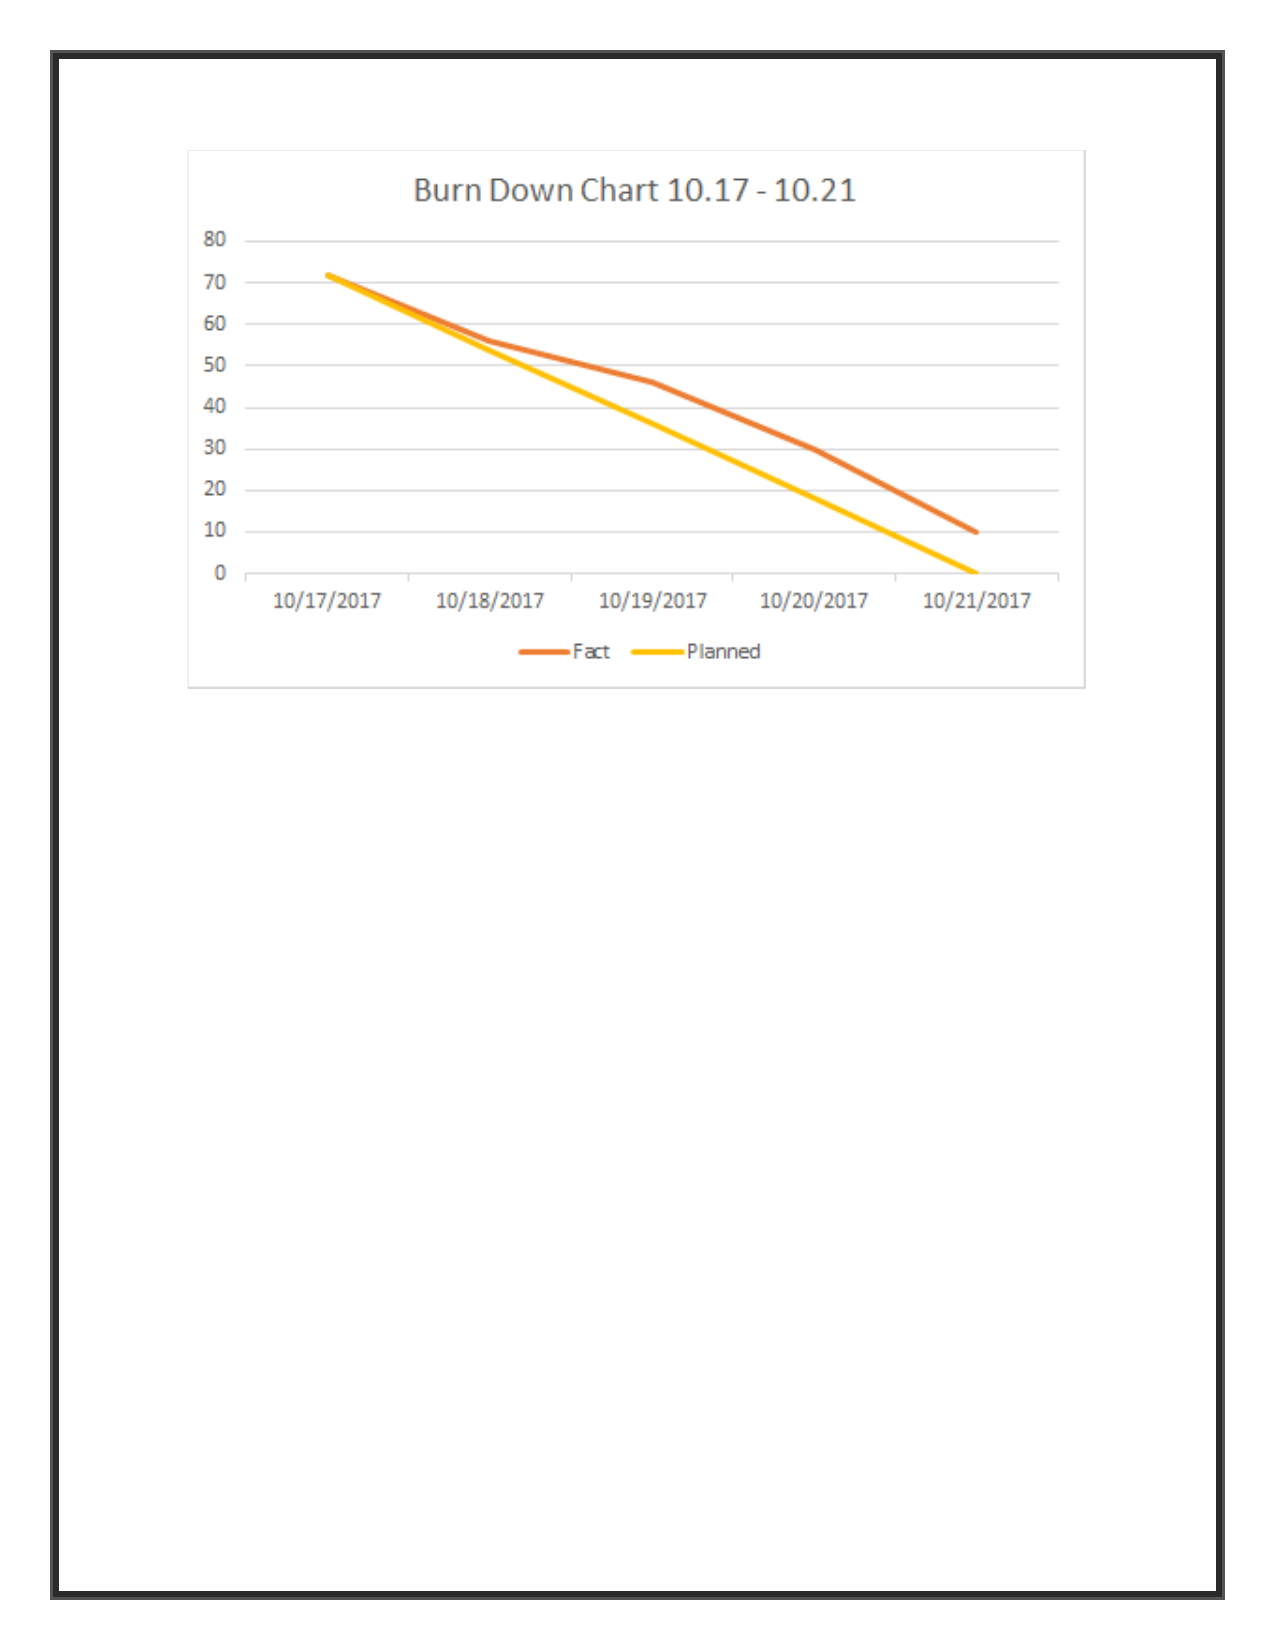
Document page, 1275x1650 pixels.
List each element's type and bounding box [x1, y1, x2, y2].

picture [187, 150, 1086, 689]
